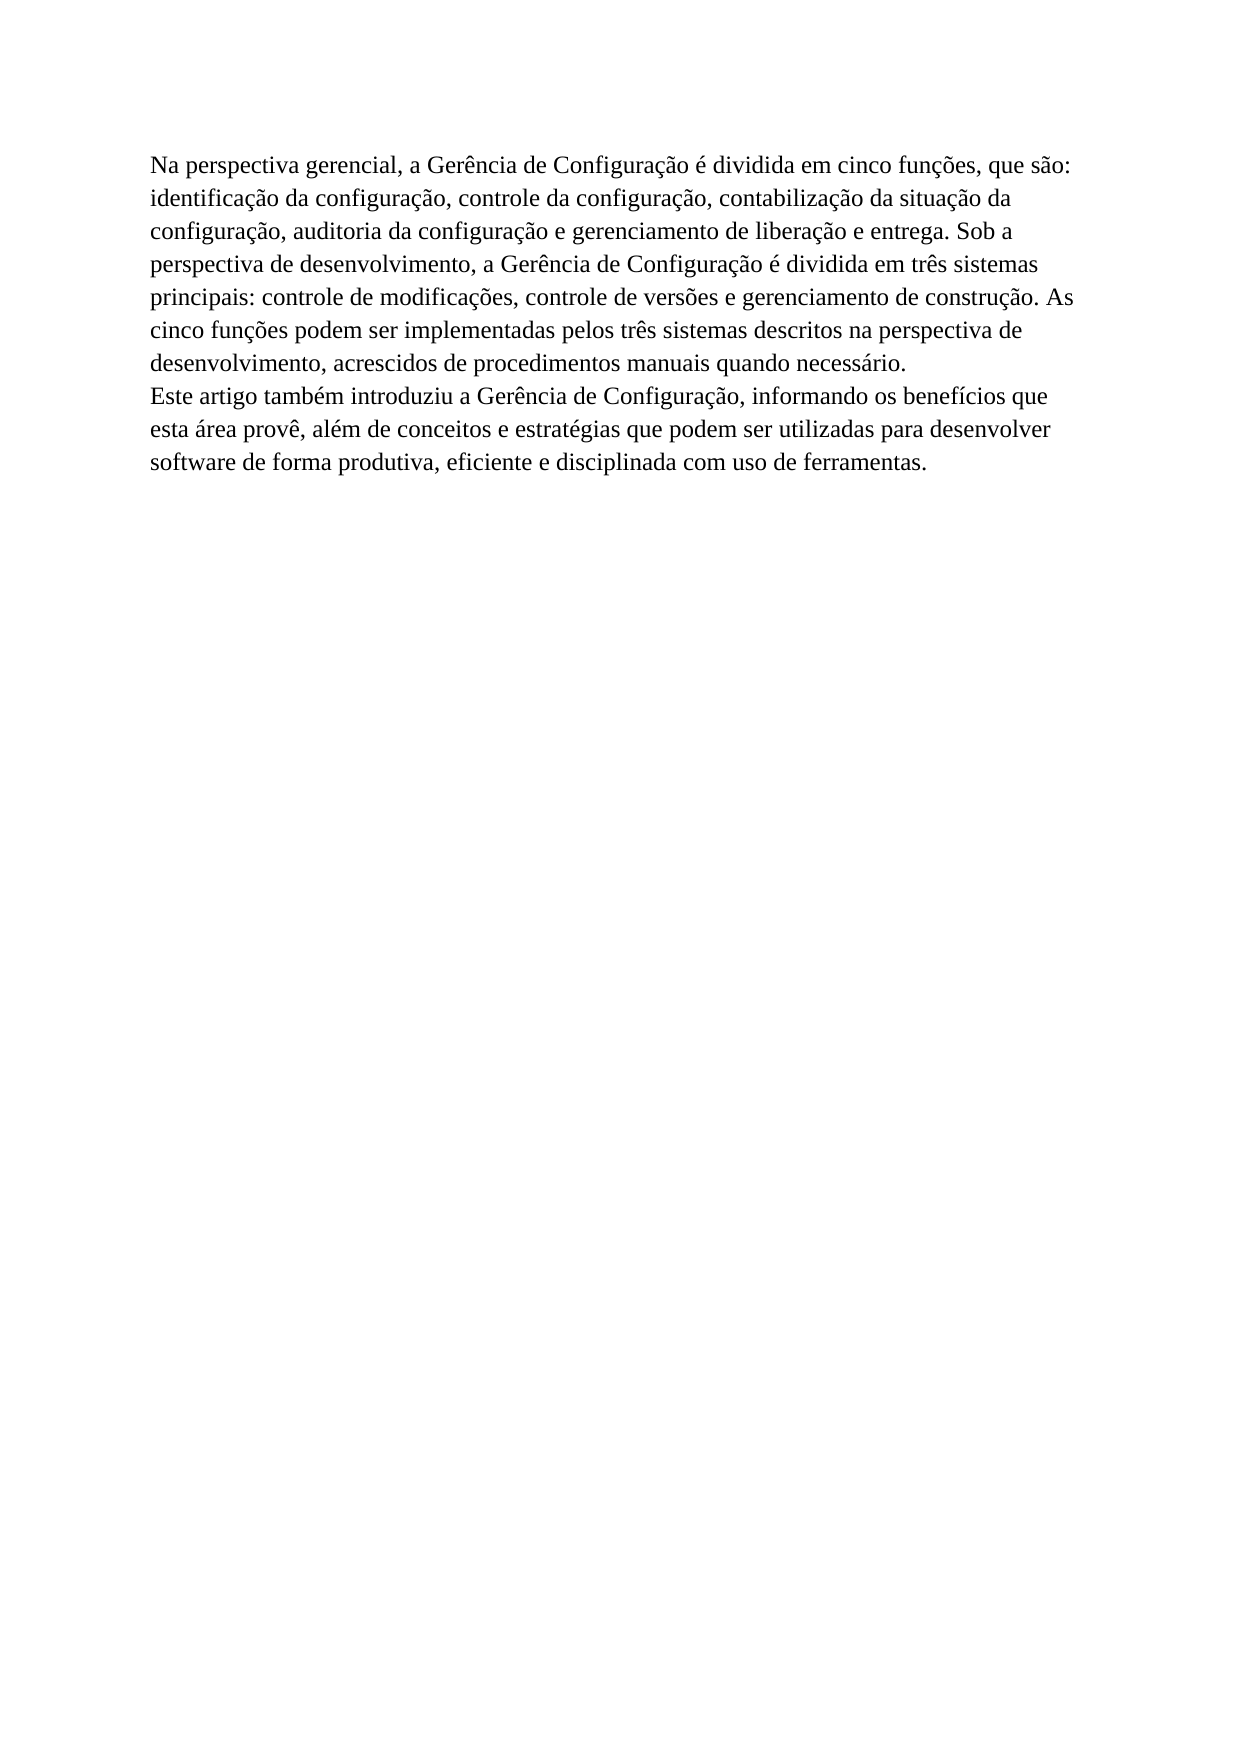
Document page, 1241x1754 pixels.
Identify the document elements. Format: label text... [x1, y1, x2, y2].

text Este artigo também introduziu a Gerência de Configuração, informando os benefícios que esta área provê, além de conceitos e estratégias que podem ser utilizadas para desenvolver software de forma produtiva, eficiente e disciplinada com uso de ferramentas. [150, 381, 1090, 476]
text Na perspectiva gerencial, a Gerência de Configuração é dividida em cinco funções, que são: identificação da configuração, controle da configuração, contabilização da situação da configuração, auditoria da configuração e gerenciamento de liberação e entrega. Sob a perspectiva de desenvolvimento, a Gerência de Configuração é dividida em três sistemas principais: controle de modificações, controle de versões e gerenciamento de construção. As cinco funções podem ser implementadas pelos três sistemas descritos na perspectiva de desenvolvimento, acrescidos de procedimentos manuais quando necessário. [150, 150, 1090, 377]
